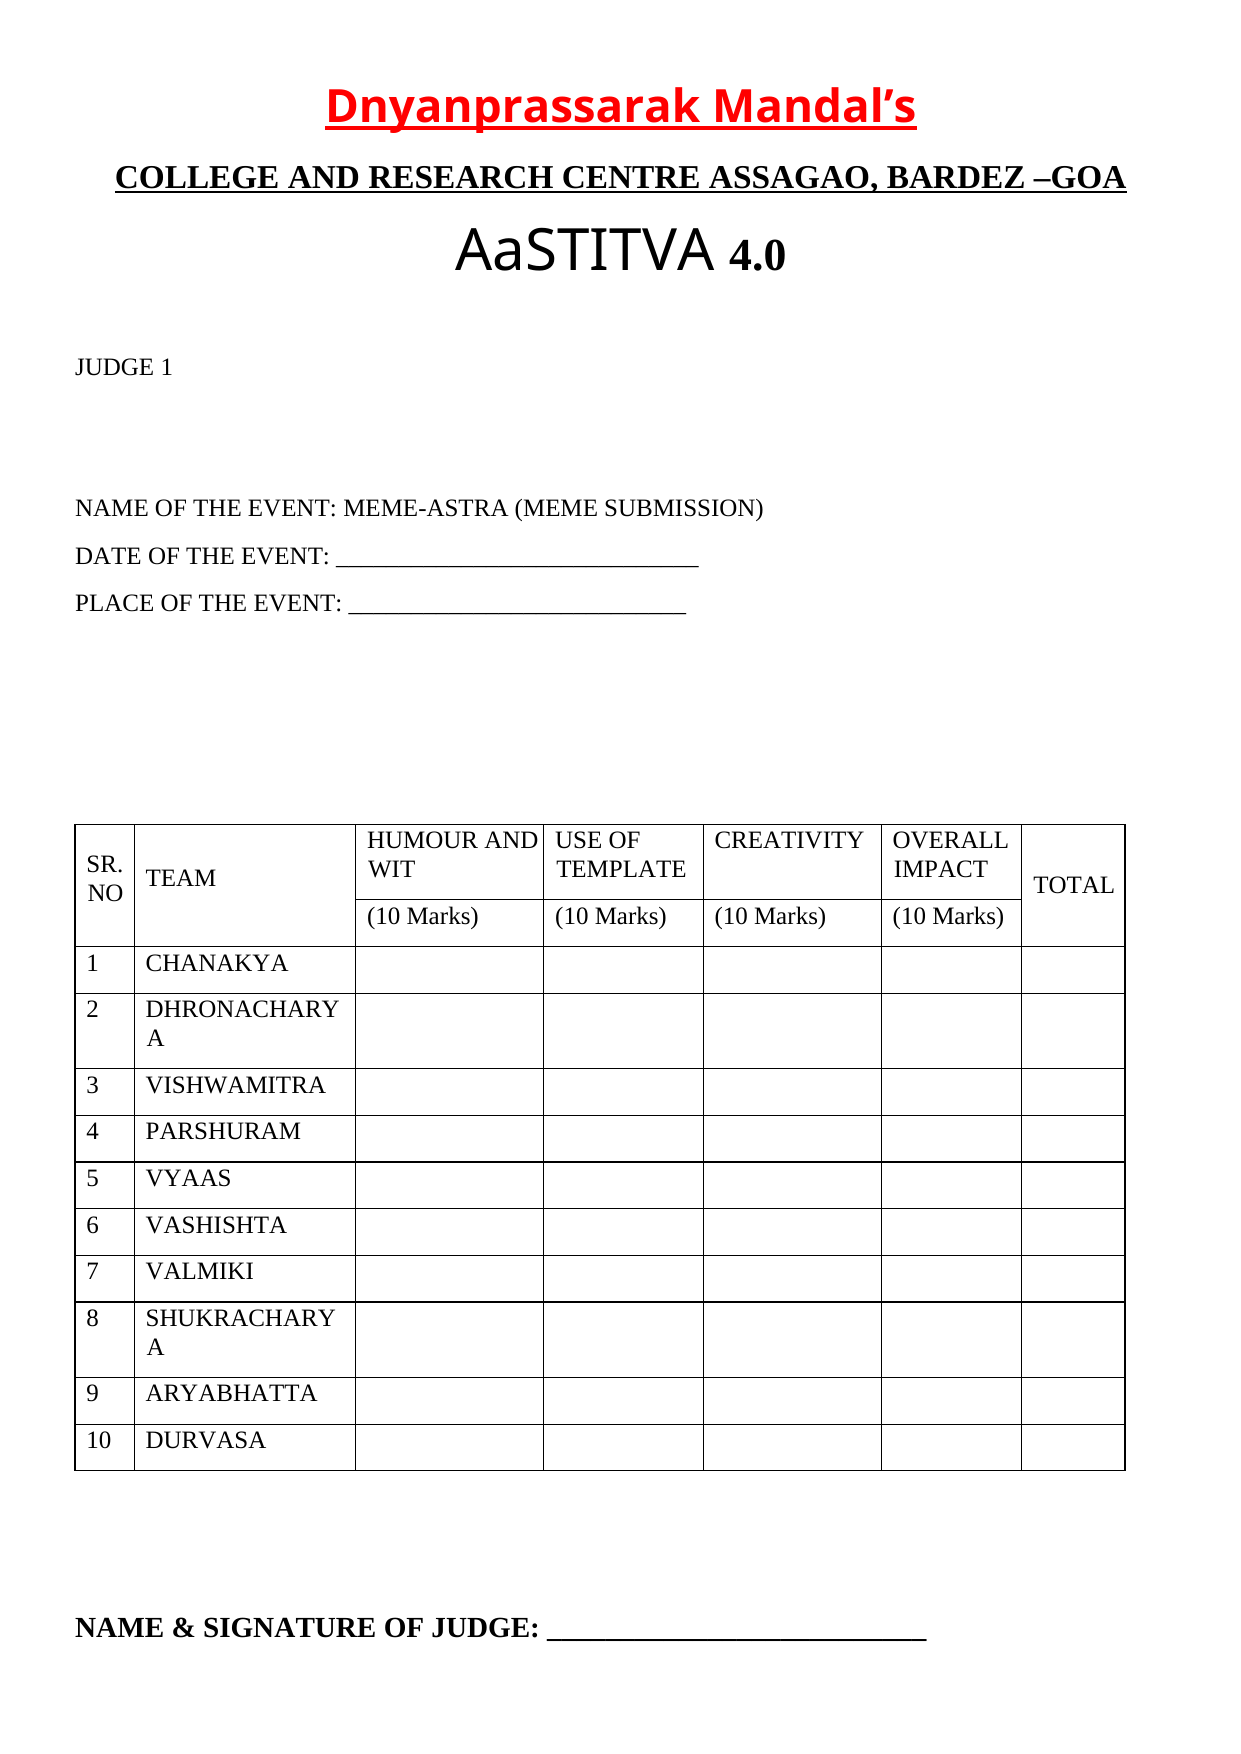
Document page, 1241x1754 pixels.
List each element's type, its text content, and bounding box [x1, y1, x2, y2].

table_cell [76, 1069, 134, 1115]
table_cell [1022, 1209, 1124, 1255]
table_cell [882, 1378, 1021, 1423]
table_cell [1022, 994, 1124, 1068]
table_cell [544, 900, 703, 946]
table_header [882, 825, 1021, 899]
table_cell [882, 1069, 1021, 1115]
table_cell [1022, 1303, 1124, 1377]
text NAME OF THE EVENT: MEME-ASTRA (MEME SUBMISSION) [75, 493, 1167, 522]
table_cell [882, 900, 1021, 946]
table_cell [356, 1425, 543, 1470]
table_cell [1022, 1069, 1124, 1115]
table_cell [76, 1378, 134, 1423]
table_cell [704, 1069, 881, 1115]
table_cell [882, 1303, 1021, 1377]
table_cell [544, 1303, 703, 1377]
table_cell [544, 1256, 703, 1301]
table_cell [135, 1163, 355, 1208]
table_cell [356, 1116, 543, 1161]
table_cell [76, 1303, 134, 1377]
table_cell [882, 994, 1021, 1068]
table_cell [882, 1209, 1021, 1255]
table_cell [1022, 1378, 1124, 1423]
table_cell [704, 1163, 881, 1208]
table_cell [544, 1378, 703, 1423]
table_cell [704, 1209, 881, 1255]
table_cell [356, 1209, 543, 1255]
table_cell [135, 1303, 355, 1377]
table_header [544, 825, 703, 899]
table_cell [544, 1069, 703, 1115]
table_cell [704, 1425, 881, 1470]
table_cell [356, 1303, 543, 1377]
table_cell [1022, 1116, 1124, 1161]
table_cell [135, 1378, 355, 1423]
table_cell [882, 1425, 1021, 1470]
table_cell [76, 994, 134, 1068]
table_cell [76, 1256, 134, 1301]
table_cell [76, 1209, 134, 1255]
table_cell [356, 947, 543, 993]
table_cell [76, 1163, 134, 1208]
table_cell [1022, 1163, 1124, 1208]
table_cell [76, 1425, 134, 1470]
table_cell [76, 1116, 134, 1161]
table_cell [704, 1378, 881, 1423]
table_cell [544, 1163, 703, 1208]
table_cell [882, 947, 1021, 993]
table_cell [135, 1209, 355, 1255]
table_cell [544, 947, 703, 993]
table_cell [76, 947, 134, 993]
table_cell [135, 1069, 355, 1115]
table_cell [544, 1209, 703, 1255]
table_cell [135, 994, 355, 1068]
text JUDGE 1 [75, 352, 1167, 381]
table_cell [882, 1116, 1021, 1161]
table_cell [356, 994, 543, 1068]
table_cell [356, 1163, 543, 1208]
text DATE OF THE EVENT: _____________________________ [75, 541, 1167, 569]
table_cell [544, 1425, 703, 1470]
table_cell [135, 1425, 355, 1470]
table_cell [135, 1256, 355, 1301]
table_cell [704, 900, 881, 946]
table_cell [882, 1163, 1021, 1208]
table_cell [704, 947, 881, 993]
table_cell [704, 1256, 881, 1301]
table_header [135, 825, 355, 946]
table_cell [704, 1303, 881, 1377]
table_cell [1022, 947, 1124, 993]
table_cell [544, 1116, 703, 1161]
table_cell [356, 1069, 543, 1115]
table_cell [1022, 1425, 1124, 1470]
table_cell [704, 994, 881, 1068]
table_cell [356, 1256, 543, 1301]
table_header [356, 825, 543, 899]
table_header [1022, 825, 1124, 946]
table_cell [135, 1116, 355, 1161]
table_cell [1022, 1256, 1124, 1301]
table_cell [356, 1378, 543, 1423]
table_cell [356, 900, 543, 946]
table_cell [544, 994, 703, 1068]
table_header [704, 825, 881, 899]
text PLACE OF THE EVENT: ___________________________ [75, 588, 1167, 617]
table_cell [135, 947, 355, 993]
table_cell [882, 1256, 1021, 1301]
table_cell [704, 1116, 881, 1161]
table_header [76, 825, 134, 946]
